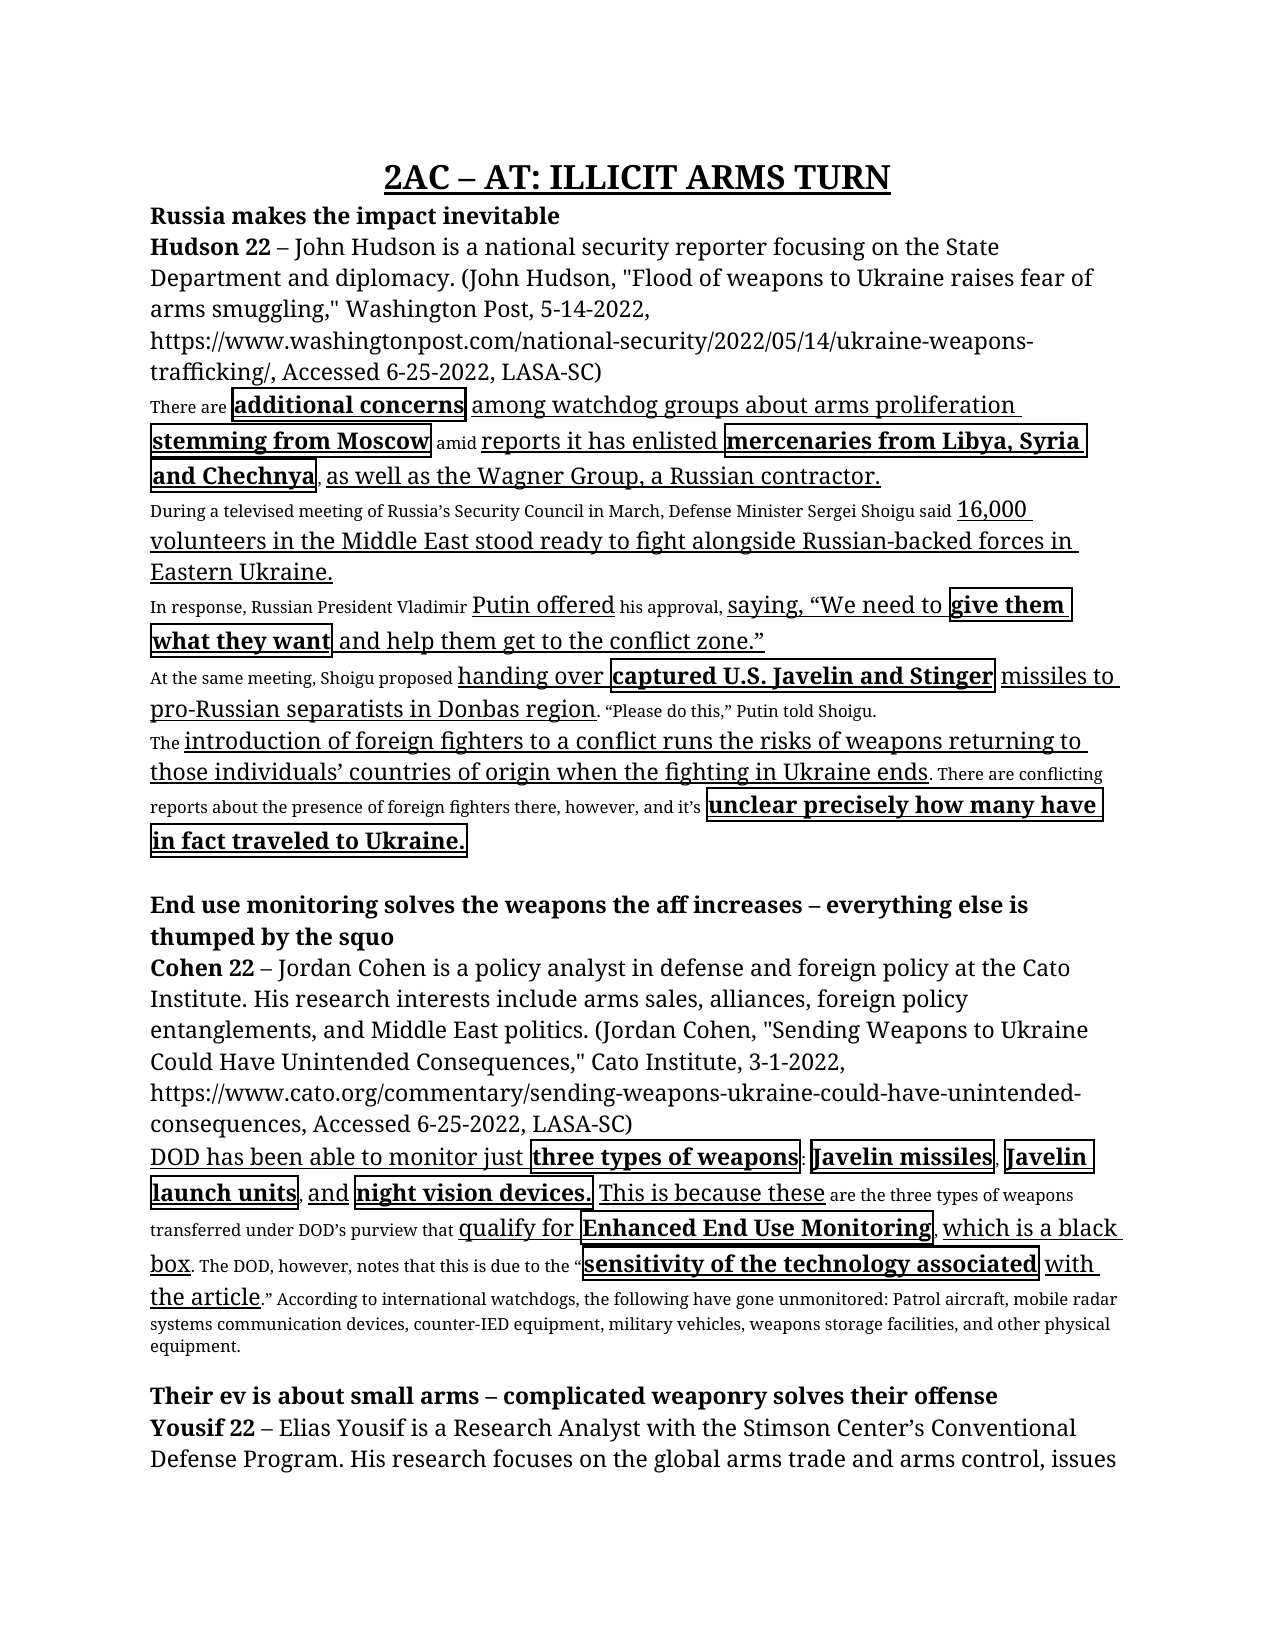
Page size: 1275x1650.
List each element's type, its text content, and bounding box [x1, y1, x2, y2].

text Cohen 22 – Jordan Cohen is a policy analyst in defense and foreign policy at the Cato Institute. His research interests include arms sales, alliances, foreign policy entanglements, and Middle East politics. (Jordan Cohen, "Sending Weapons to Ukraine Could Have Unintended Consequences," Cato Institute, 3-1-2022, https://www.cato.org/commentary/sending-weapons-ukraine-could-have-unintended-consequences, Accessed 6-25-2022, LASA-SC) [150, 952, 1125, 1139]
text There are additional concerns among watchdog groups about arms proliferation stemming from Moscow amid reports it has enlisted mercenaries from Libya, Syria and Chechnya, as well as the Wagner Group, a Russian contractor. [317, 387, 1125, 493]
subtitle Their ev is about small arms – complicated weaponry solves their offense [150, 1380, 1125, 1411]
text During a televised meeting of Russia’s Security Council in March, Defense Minister Sergei Shoigu said 16,000 volunteers in the Middle East stood ready to fight alongside Russian-backed forces in Eastern Ukraine. [150, 493, 1125, 587]
text DOD has been able to monitor just three types of weapons: Javelin missiles, Javelin launch units, and night vision devices. This is because these are the three types of weapons transferred under DOD’s purview that qualify for Enhanced End Use Monitoring, which is a black box. The DOD, however, notes that this is due to the “sensitivity of the technology associated with the article.” According to international watchdogs, the following have gone unmonitored: Patrol aircraft, mobile radar systems communication devices, counter‐​IED equipment, military vehicles, weapons storage facilities, and other physical equipment. [150, 1139, 1125, 1357]
text Hudson 22 – John Hudson is a national security reporter focusing on the State Department and diplomacy. (John Hudson, "Flood of weapons to Ukraine raises fear of arms smuggling," Washington Post, 5-14-2022, https://www.washingtonpost.com/national-security/2022/05/14/ukraine-weapons-trafficking/, Accessed 6-25-2022, LASA-SC) [150, 231, 1125, 387]
subtitle 2AC – AT: Illicit Arms Turn [150, 154, 1125, 199]
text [150, 1411, 1125, 1474]
subtitle Russia makes the impact inevitable [150, 199, 1125, 231]
text The introduction of foreign fighters to a conflict runs the risks of weapons returning to those individuals’ countries of origin when the fighting in Ukraine ends. There are conflicting reports about the presence of foreign fighters there, however, and it’s unclear precisely how many have in fact traveled to Ukraine. [150, 724, 1125, 858]
text In response, Russian President Vladimir Putin offered his approval, saying, “We need to give them what they want and help them get to the conflict zone.” [150, 587, 1125, 658]
text At the same meeting, Shoigu proposed handing over captured U.S. Javelin and Stinger missiles to pro-Russian separatists in Donbas region. “Please do this,” Putin told Shoigu. [150, 658, 1125, 724]
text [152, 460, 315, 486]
subtitle End use monitoring solves the weapons the aff increases – everything else is thumped by the squo [150, 889, 1125, 952]
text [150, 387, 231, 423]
